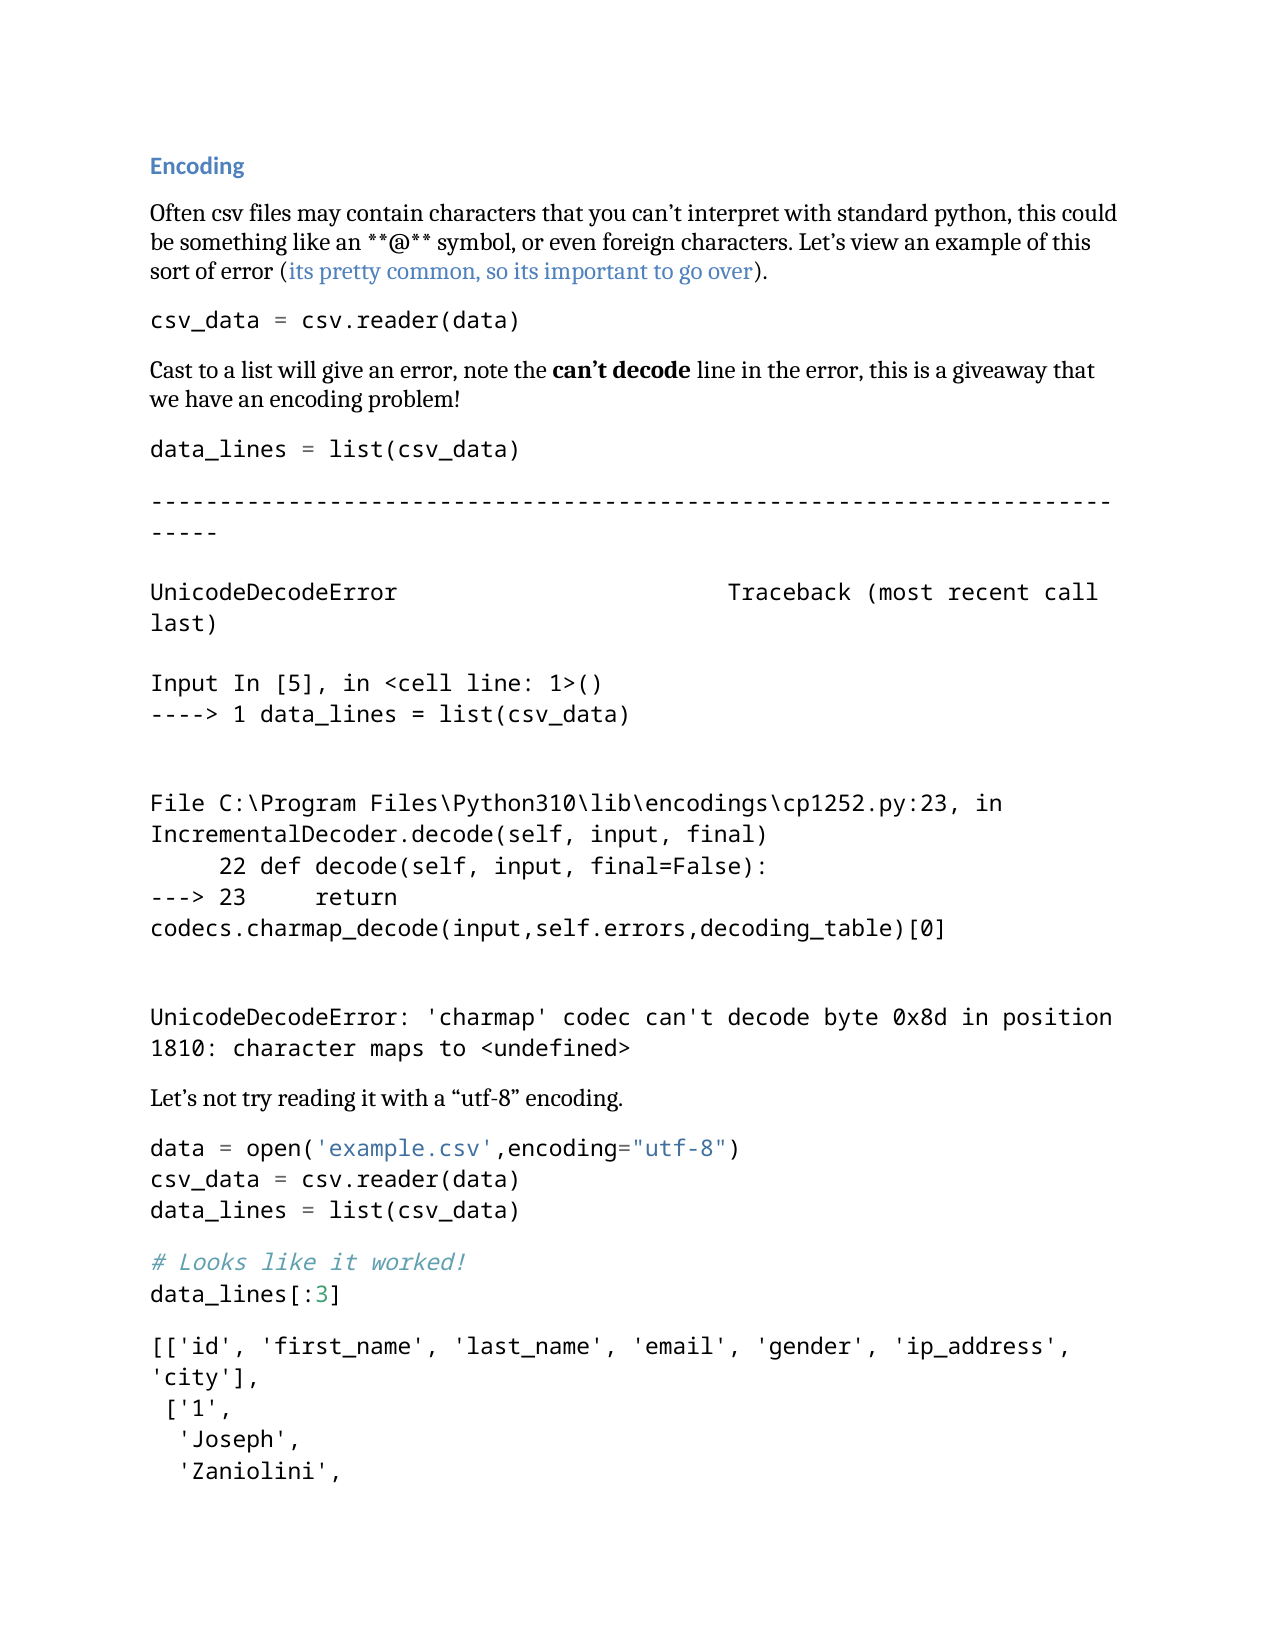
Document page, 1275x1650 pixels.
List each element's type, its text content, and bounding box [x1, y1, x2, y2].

text Often csv files may contain characters that you can’t interpret with standard python, this could be something like an **@** symbol, or even foreign characters. Let’s view an example of this sort of error (its pretty common, so its important to go over). [150, 199, 1125, 286]
text # Looks like it worked! data_lines[:3] [150, 1246, 1125, 1309]
subtitle Encoding [150, 150, 1125, 181]
text data = open('example.csv',encoding="utf-8") csv_data = csv.reader(data) data_lines = list(csv_data) [150, 1132, 1125, 1226]
text data_lines = list(csv_data) [150, 433, 1125, 464]
text Let’s not try reading it with a “utf-8” encoding. [150, 1084, 1125, 1113]
text --------------------------------------------------------------------------- UnicodeDecodeError Traceback (most recent call last) Input In [5], in <cell line: 1>() ----> 1 data_lines = list(csv_data) File C:\Program Files\Python310\lib\encodings\cp1252.py:23, in IncrementalDecoder.decode(self, input, final) 22 def decode(self, input, final=False): ---> 23 return codecs.charmap_decode(input,self.errors,decoding_table)[0] UnicodeDecodeError: 'charmap' codec can't decode byte 0x8d in position 1810: character maps to <undefined> [150, 485, 1125, 1063]
text csv_data = csv.reader(data) [150, 304, 1125, 336]
text Cast to a list will give an error, note the can’t decode line in the error, this is a giveaway that we have an encoding problem! [150, 356, 1125, 414]
